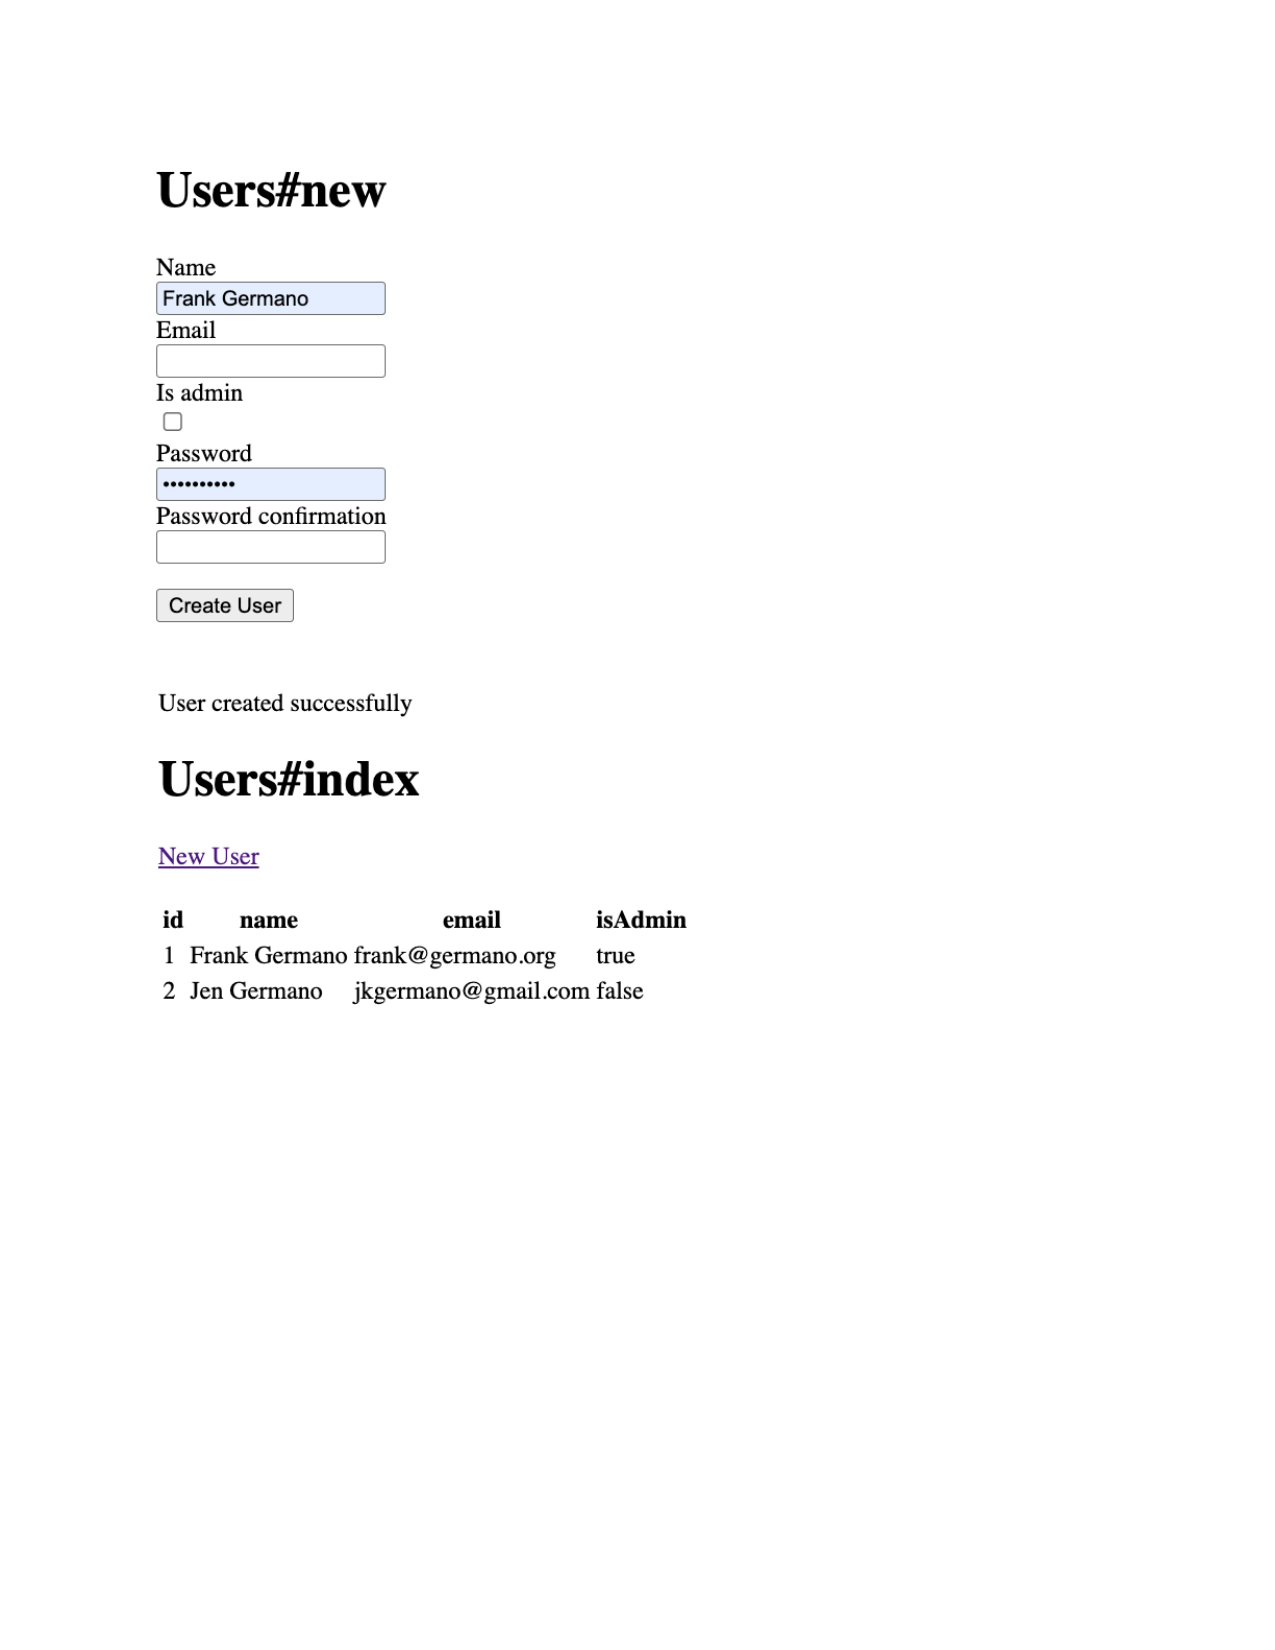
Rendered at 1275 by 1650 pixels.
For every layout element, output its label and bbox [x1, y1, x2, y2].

picture [150, 686, 748, 1078]
picture [150, 150, 490, 665]
